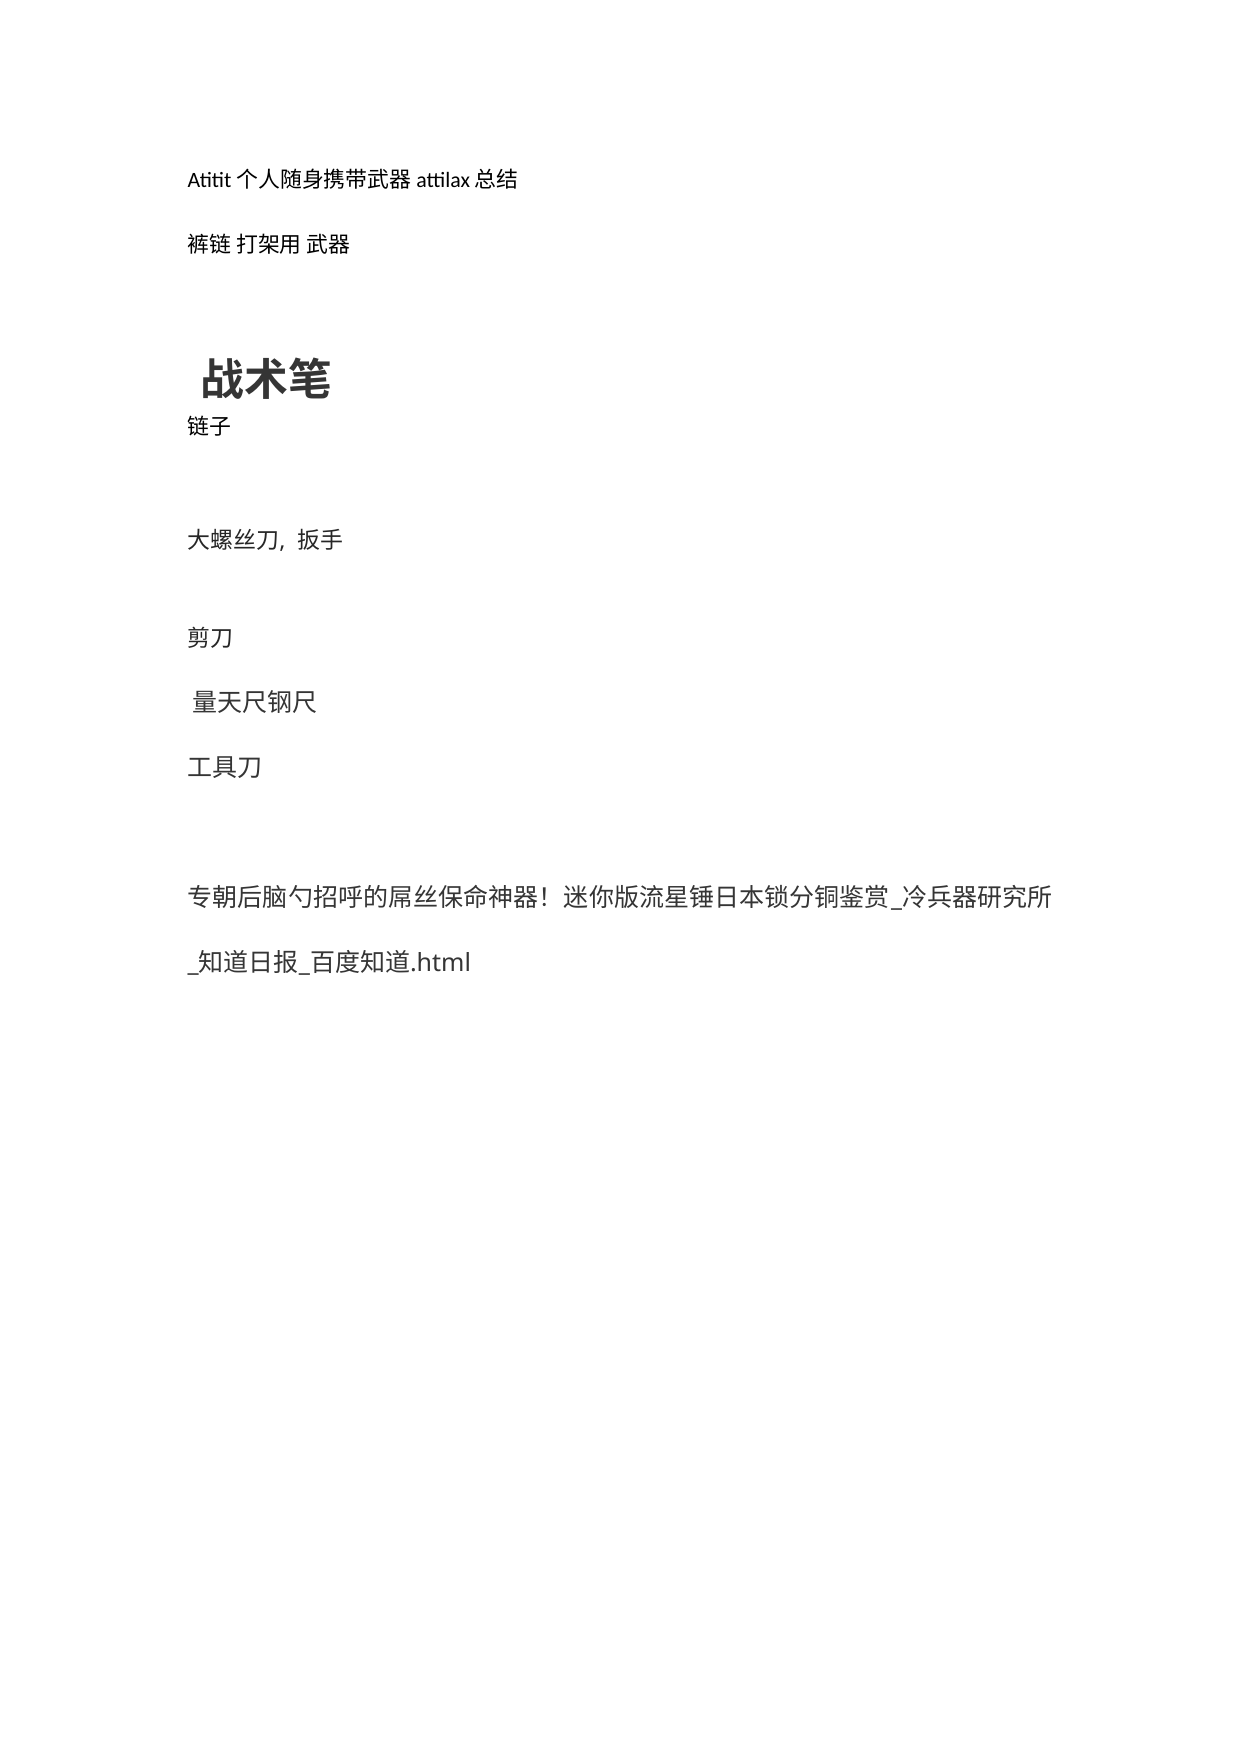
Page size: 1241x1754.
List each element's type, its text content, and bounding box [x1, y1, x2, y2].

text 剪刀 [187, 603, 1053, 668]
subtitle 战术笔 [187, 343, 1053, 408]
text Atitit 个人随身携带武器 attilax总结 [187, 162, 1053, 194]
text 工具刀 [187, 733, 1053, 798]
text 大螺丝刀, 扳手 [187, 506, 1053, 571]
text 量天尺钢尺 [187, 668, 1053, 733]
text 裤链 打架用 武器 [187, 227, 1053, 259]
text 专朝后脑勺招呼的屌丝保命神器！迷你版流星锤日本锁分铜鉴赏_冷兵器研究所_知道日报_百度知道.html [187, 863, 1053, 993]
text 链子 [187, 408, 1053, 441]
